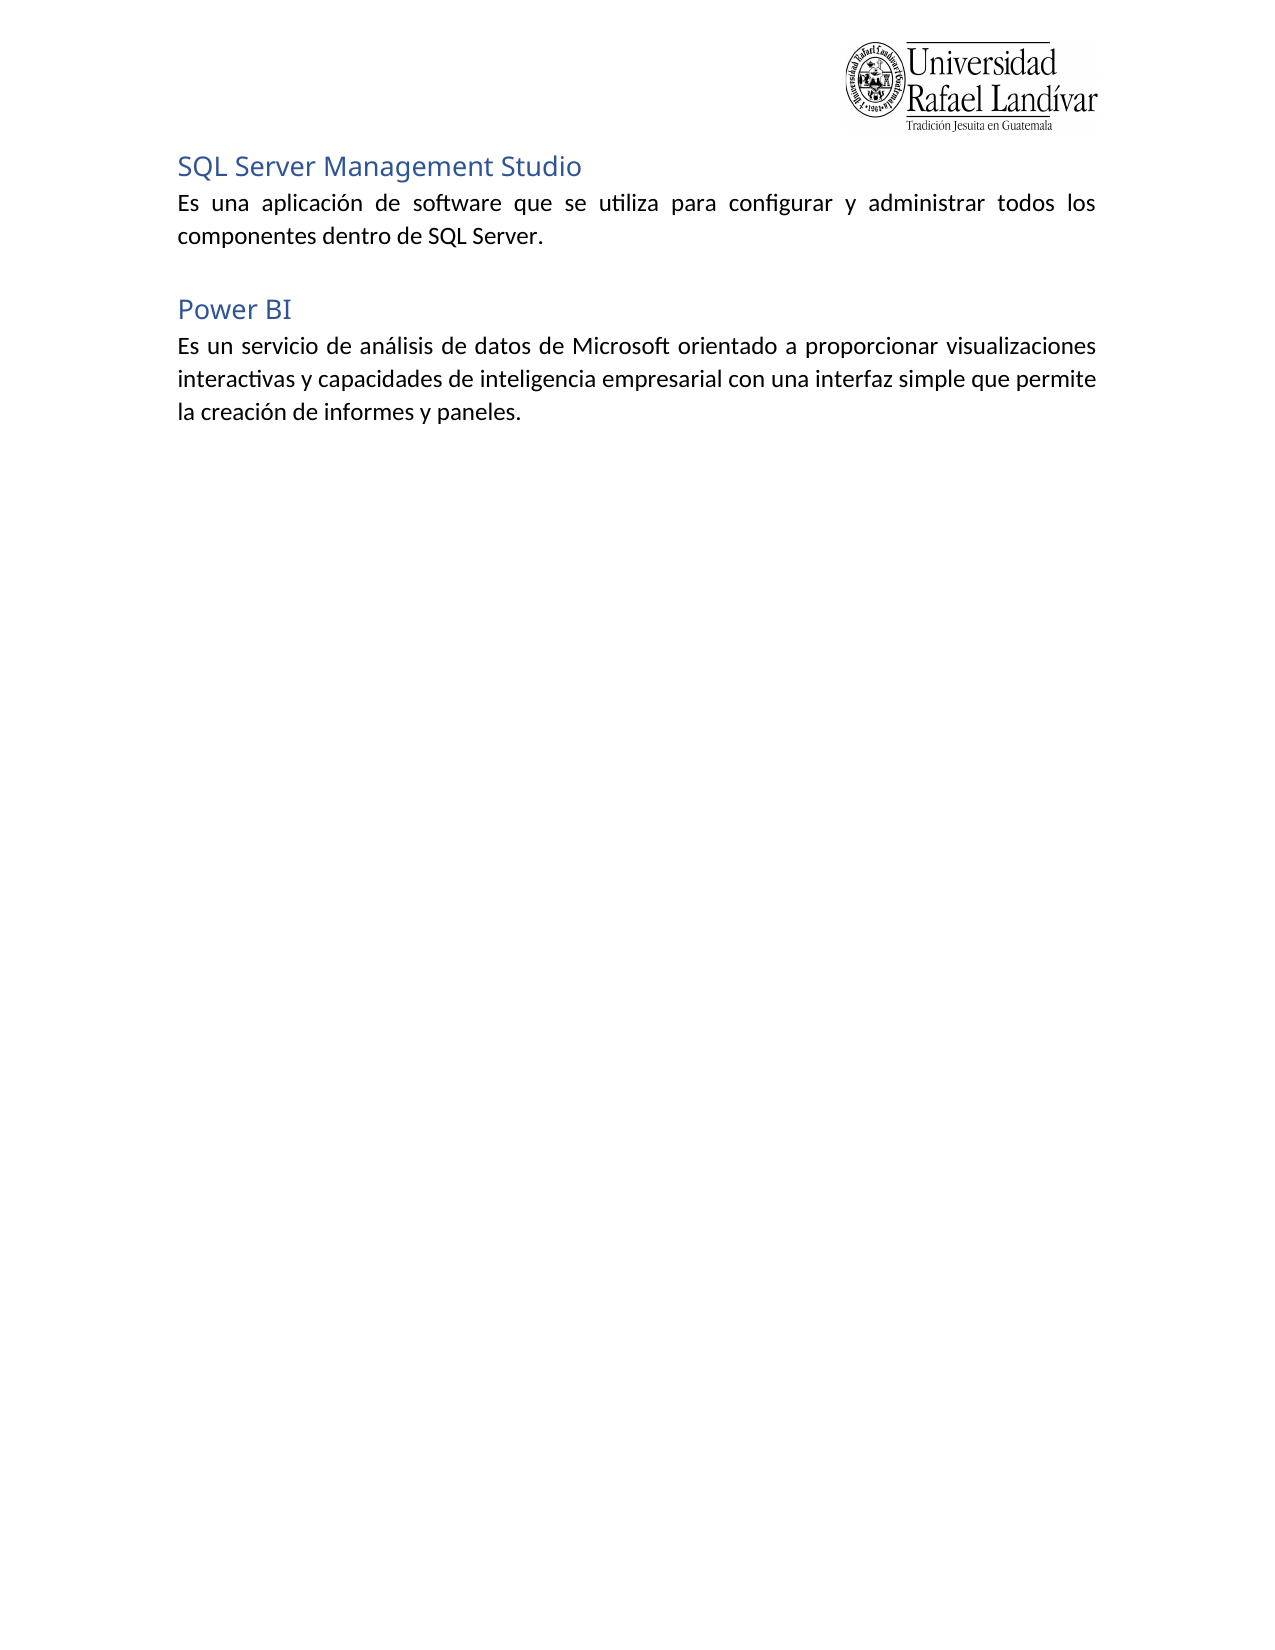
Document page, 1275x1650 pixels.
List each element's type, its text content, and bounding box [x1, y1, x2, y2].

subtitle SQL Server Management Studio [177, 148, 1098, 184]
text Es una aplicación de software que se utiliza para configurar y administrar todos los componentes dentro de SQL Server. [177, 187, 1098, 251]
subtitle Power BI [177, 290, 1098, 327]
picture [845, 42, 1098, 132]
text Es un servicio de análisis de datos de Microsoft orientado a proporcionar visualizaciones interactivas y capacidades de inteligencia empresarial con una interfaz simple que permite la creación de informes y paneles. [177, 330, 1098, 426]
